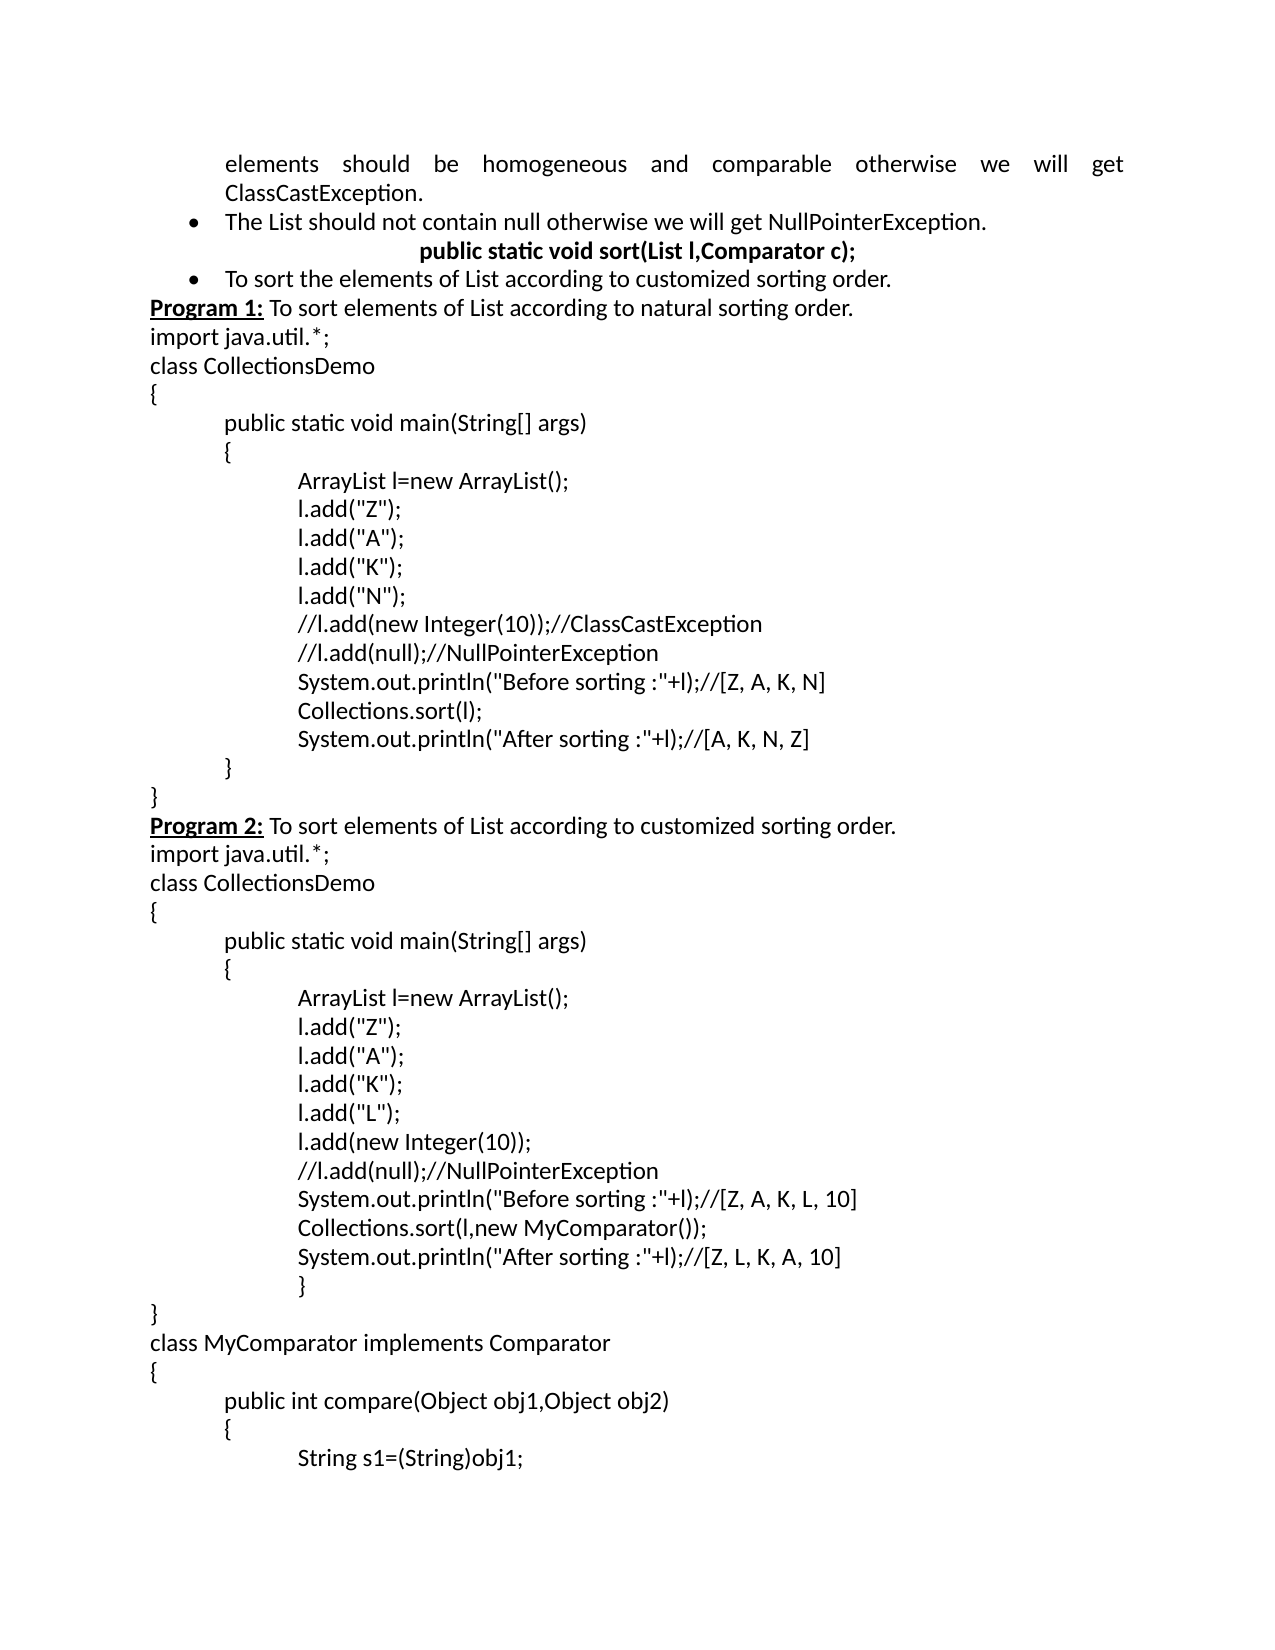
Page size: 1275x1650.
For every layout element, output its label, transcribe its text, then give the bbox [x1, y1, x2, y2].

text l.add("K"); [150, 1070, 1125, 1099]
text l.add(new Integer(10)); [150, 1127, 1125, 1156]
text } [150, 782, 1125, 811]
text l.add("A"); [150, 1041, 1125, 1070]
text public static void sort(List l,Comparator c); [150, 236, 1125, 265]
text import java.util.*; [150, 322, 1125, 351]
text Program 2: To sort elements of List according to customized sorting order. [150, 811, 1125, 840]
text public int compare(Object obj1,Object obj2) [150, 1386, 1125, 1415]
text ArrayList l=new ArrayList(); [150, 466, 1125, 495]
text class CollectionsDemo [150, 351, 1125, 380]
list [187, 150, 1125, 207]
text System.out.println("Before sorting :"+l);//[Z, A, K, L, 10] [150, 1185, 1125, 1214]
list The List should not contain null otherwise we will get NullPointerException. [187, 207, 1125, 236]
text class MyComparator implements Comparator [150, 1329, 1125, 1357]
text System.out.println("Before sorting :"+l);//[Z, A, K, N] [150, 667, 1125, 696]
text } [150, 1271, 1125, 1300]
text l.add("A"); [150, 524, 1125, 552]
text l.add("Z"); [150, 1012, 1125, 1041]
text Collections.sort(l,new MyComparator()); [150, 1214, 1125, 1242]
text { [150, 380, 1125, 409]
text l.add("K"); [150, 552, 1125, 581]
text //l.add(null);//NullPointerException [150, 1156, 1125, 1185]
text String s1=(String)obj1; [150, 1444, 1125, 1472]
text public static void main(String[] args) [150, 409, 1125, 437]
text class CollectionsDemo [150, 869, 1125, 897]
text { [150, 1415, 1125, 1444]
text { [150, 955, 1125, 984]
text } [150, 754, 1125, 782]
text ArrayList l=new ArrayList(); [150, 984, 1125, 1012]
text //l.add(new Integer(10));//ClassCastException [150, 610, 1125, 639]
text import java.util.*; [150, 840, 1125, 869]
text Program 1: To sort elements of List according to natural sorting order. [150, 294, 1125, 322]
text { [150, 897, 1125, 926]
text public static void main(String[] args) [150, 926, 1125, 955]
text l.add("L"); [150, 1099, 1125, 1127]
text } [150, 1300, 1125, 1329]
text { [150, 1357, 1125, 1386]
list To sort the elements of List according to customized sorting order. [187, 265, 1125, 294]
text { [150, 437, 1125, 466]
text Collections.sort(l); [150, 696, 1125, 725]
text //l.add(null);//NullPointerException [150, 639, 1125, 667]
text l.add("N"); [150, 581, 1125, 610]
text System.out.println("After sorting :"+l);//[A, K, N, Z] [150, 725, 1125, 754]
text l.add("Z"); [150, 495, 1125, 524]
text System.out.println("After sorting :"+l);//[Z, L, K, A, 10] [150, 1242, 1125, 1271]
